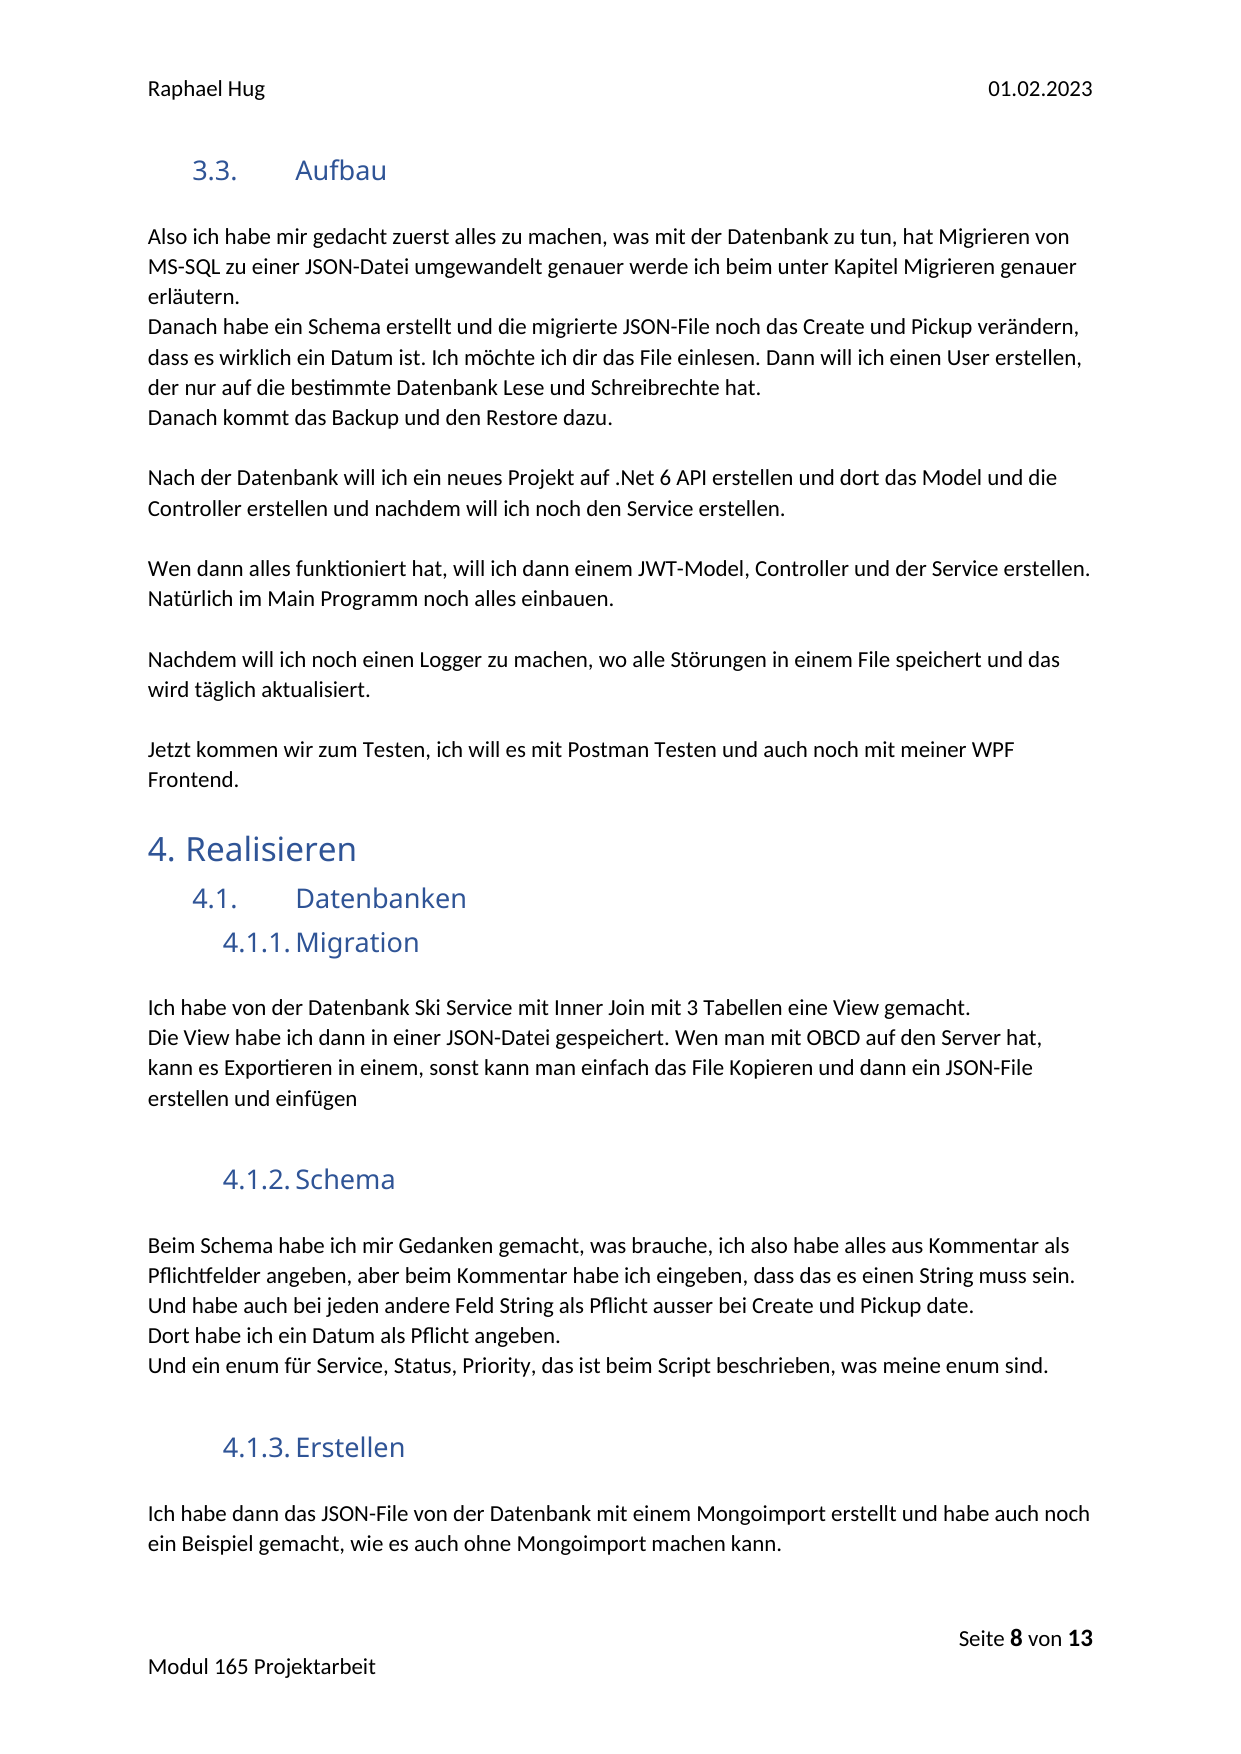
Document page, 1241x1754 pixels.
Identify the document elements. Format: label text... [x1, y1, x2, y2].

text Ich habe von der Datenbank Ski Service mit Inner Join mit 3 Tabellen eine View gemacht. [148, 993, 1093, 1021]
text Jetzt kommen wir zum Testen, ich will es mit Postman Testen und auch noch mit meiner WPF Frontend. [148, 735, 1093, 793]
subtitle Aufbau [192, 152, 1093, 189]
text Ich habe dann das JSON-File von der Datenbank mit einem Mongoimport erstellt und habe auch noch ein Beispiel gemacht, wie es auch ohne Mongoimport machen kann. [148, 1499, 1093, 1557]
text Nachdem will ich noch einen Logger zu machen, wo alle Störungen in einem File speichert und das wird täglich aktualisiert. [148, 645, 1093, 703]
subtitle Datenbanken [192, 879, 1093, 916]
text Und habe auch bei jeden andere Feld String als Pflicht ausser bei Create und Pickup date. [148, 1291, 1093, 1319]
text Die View habe ich dann in einer JSON-Datei gespeichert. Wen man mit OBCD auf den Server hat, kann es Exportieren in einem, sonst kann man einfach das File Kopieren und dann ein JSON-File erstellen und einfügen [148, 1023, 1093, 1112]
text Natürlich im Main Programm noch alles einbauen. [148, 584, 1093, 612]
subtitle Realisieren [148, 826, 1093, 871]
text Dort habe ich ein Datum als Pflicht angeben. [148, 1321, 1093, 1349]
text Danach kommt das Backup und den Restore dazu. [148, 403, 1093, 431]
subtitle Schema [223, 1161, 1093, 1198]
text Danach habe ein Schema erstellt und die migrierte JSON-File noch das Create und Pickup verändern, dass es wirklich ein Datum ist. Ich möchte ich dir das File einlesen. Dann will ich einen User erstellen, der nur auf die bestimmte Datenbank Lese und Schreibrechte hat. [148, 312, 1093, 401]
text Nach der Datenbank will ich ein neues Projekt auf .Net 6 API erstellen und dort das Model und die Controller erstellen und nachdem will ich noch den Service erstellen. [148, 463, 1093, 522]
text Wen dann alles funktioniert hat, will ich dann einem JWT-Model, Controller und der Service erstellen. [148, 554, 1093, 582]
subtitle Migration [223, 923, 1093, 960]
subtitle Erstellen [223, 1429, 1093, 1466]
text Und ein enum für Service, Status, Priority, das ist beim Script beschrieben, was meine enum sind. [148, 1352, 1093, 1379]
text Beim Schema habe ich mir Gedanken gemacht, was brauche, ich also habe alles aus Kommentar als Pflichtfelder angeben, aber beim Kommentar habe ich eingeben, dass das es einen String muss sein. [148, 1231, 1093, 1289]
text Also ich habe mir gedacht zuerst alles zu machen, was mit der Datenbank zu tun, hat Migrieren von MS-SQL zu einer JSON-Datei umgewandelt genauer werde ich beim unter Kapitel Migrieren genauer erläutern. [148, 222, 1093, 310]
